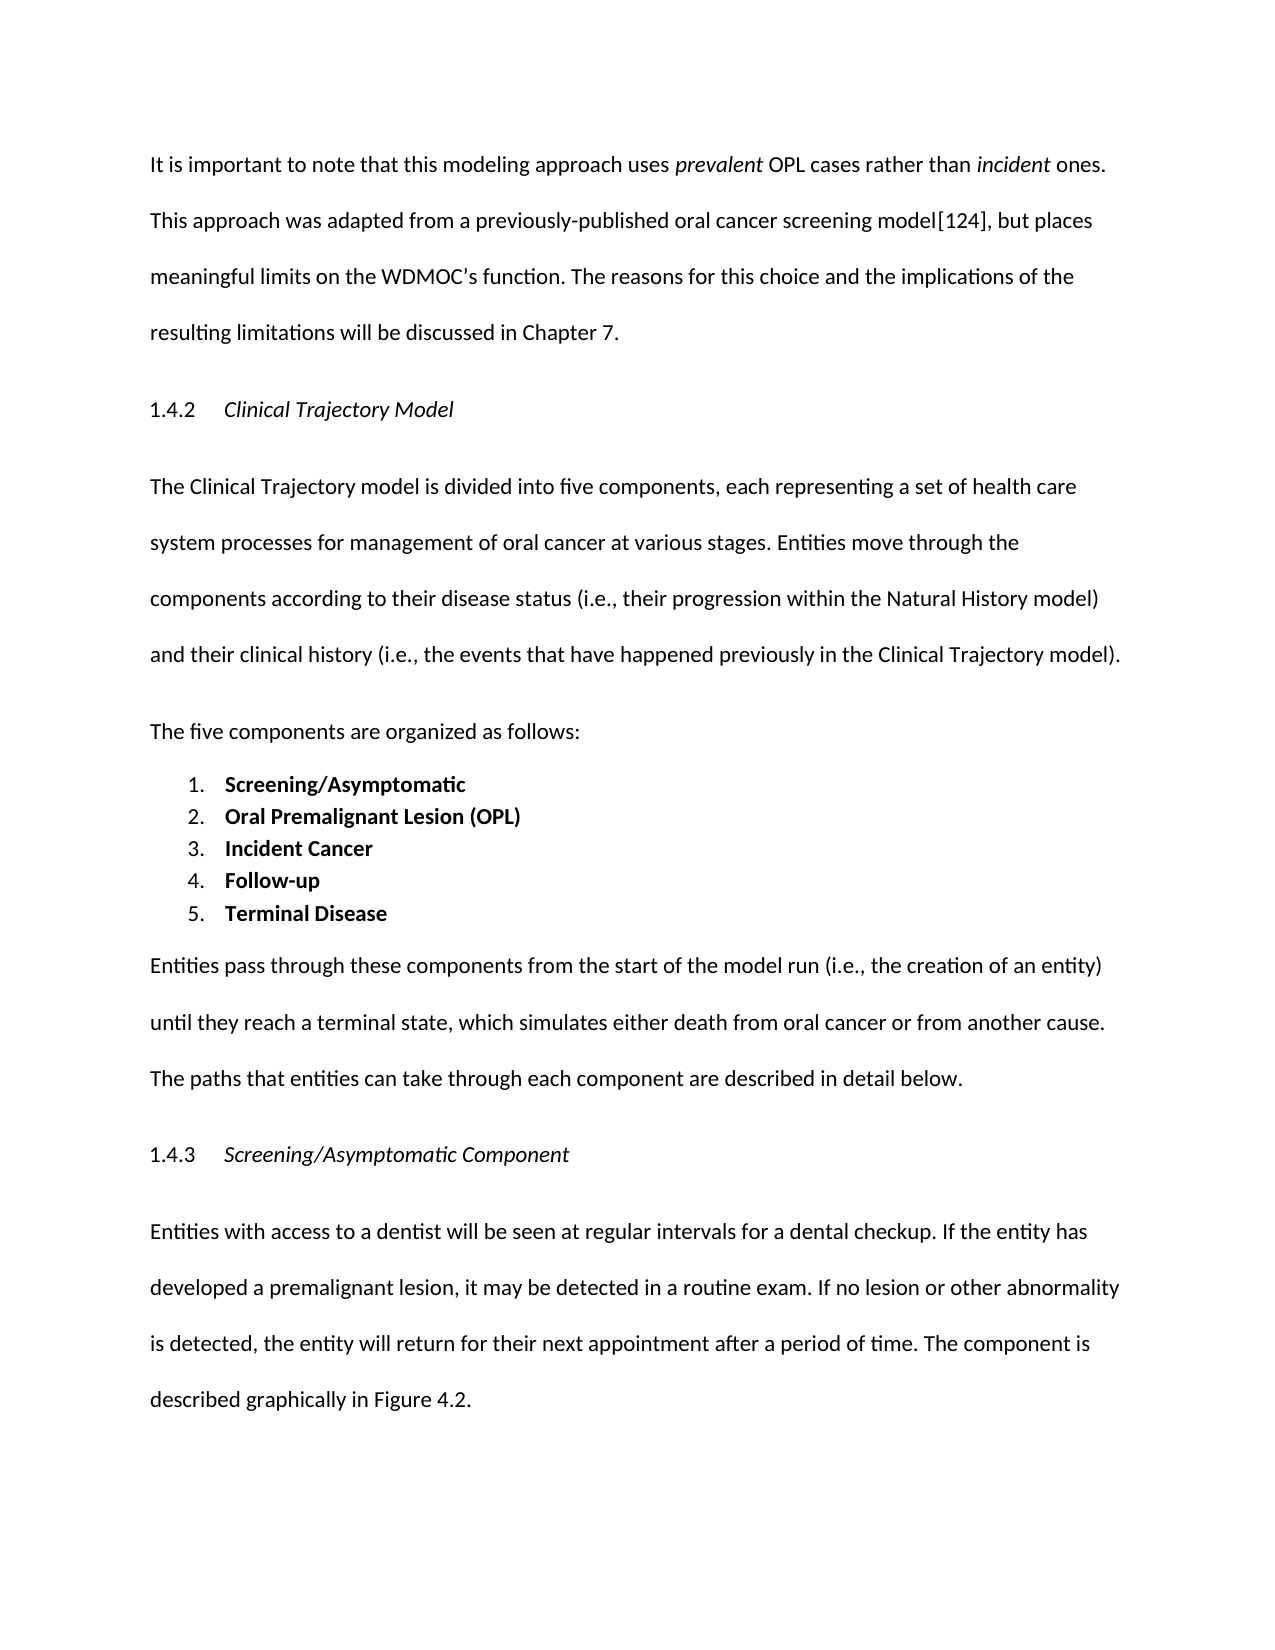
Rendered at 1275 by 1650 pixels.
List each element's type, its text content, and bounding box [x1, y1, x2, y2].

text Entities pass through these components from the start of the model run (i.e., the creation of an entity) until they reach a terminal state, which simulates either death from oral cancer or from another cause. The paths that entities can take through each component are described in detail below. [150, 952, 1125, 1092]
list Oral Premalignant Lesion (OPL) [187, 802, 1125, 830]
list Screening/Asymptomatic [187, 770, 1125, 798]
list Incident Cancer [187, 834, 1125, 862]
subtitle Clinical Trajectory Model [149, 395, 1125, 423]
text The five components are organized as follows: [150, 717, 1125, 745]
text The Clinical Trajectory model is divided into five components, each representing a set of health care system processes for management of oral cancer at various stages. Entities move through the components according to their disease status (i.e., their progression within the Natural History model) and their clinical history (i.e., the events that have happened previously in the Clinical Trajectory model). [150, 472, 1125, 668]
text Entities with access to a dentist will be seen at regular intervals for a dental checkup. If the entity has developed a premalignant lesion, it may be detected in a routine exam. If no lesion or other abnormality is detected, the entity will return for their next appointment after a period of time. The component is described graphically in Figure 4.2. [150, 1217, 1125, 1414]
list Follow-up [187, 866, 1125, 894]
list Terminal Disease [187, 899, 1125, 927]
text It is important to note that this modeling approach uses prevalent OPL cases rather than incident ones. This approach was adapted from a previously-published oral cancer screening model[124], but places meaningful limits on the WDMOC’s function. The reasons for this choice and the implications of the resulting limitations will be discussed in Chapter 7. [150, 150, 1125, 346]
subtitle Screening/Asymptomatic Component [149, 1141, 1125, 1169]
